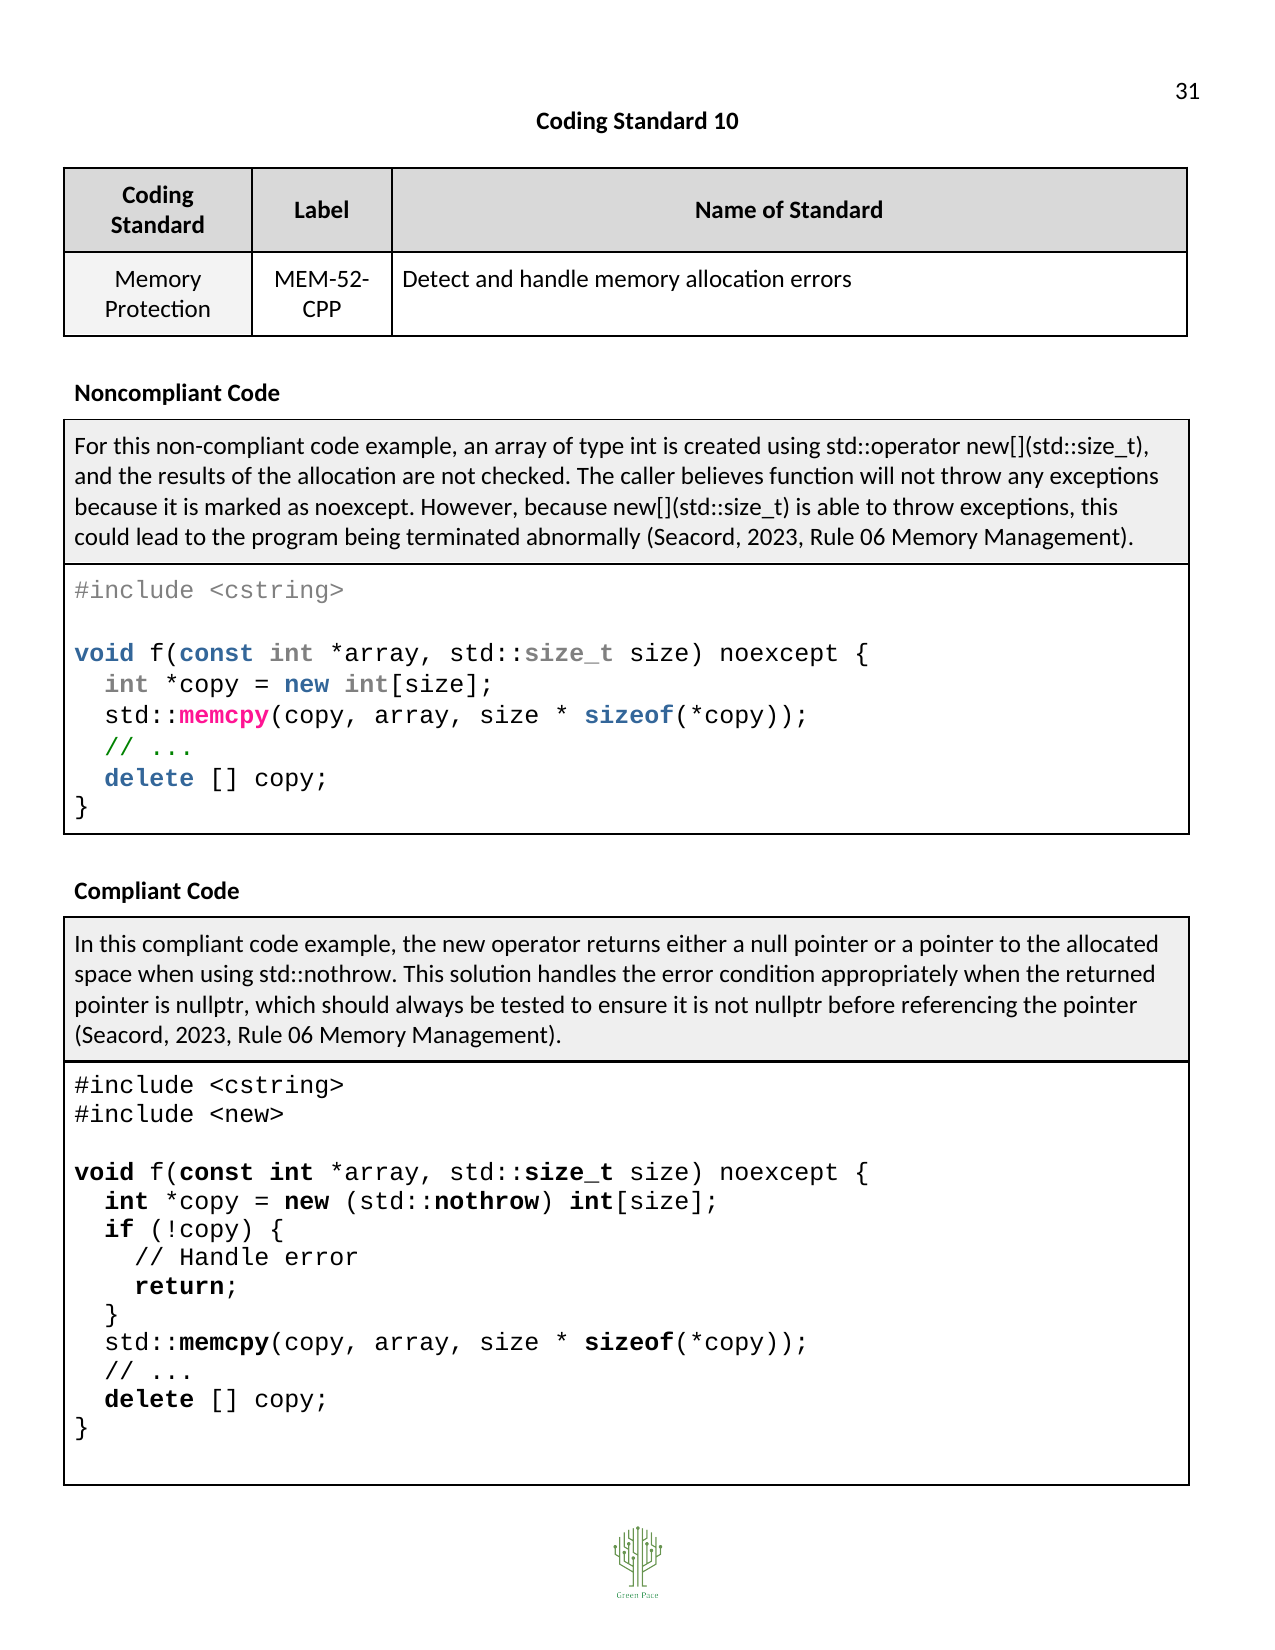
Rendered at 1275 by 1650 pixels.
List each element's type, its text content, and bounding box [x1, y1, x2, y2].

table_cell #include <cstring> void f(const int *array, std::size_t size) noexcept { int *copy = new int[size]; std::memcpy(copy, array, size * sizeof(*copy)); // ... delete [] copy; } [65, 565, 1188, 832]
table_cell Detect and handle memory allocation errors [393, 253, 1186, 334]
table_cell In this compliant code example, the new operator returns either a null pointer or a pointer to the allocated space when using std::nothrow. This solution handles the error condition appropriately when the returned pointer is nullptr, which should always be tested to ensure it is not nullptr before referencing the pointer (Seacord, 2023, Rule 06 Memory Management). [65, 918, 1188, 1060]
table_cell MEM-52-CPP [253, 253, 391, 334]
table_header Compliant Code [64, 865, 1189, 916]
table_cell For this non-compliant code example, an array of type int is created using std::operator new[](std::size_t), and the results of the allocation are not checked. The caller believes function will not throw any exceptions because it is marked as noexcept. However, because new[](std::size_t) is able to throw exceptions, this could lead to the program being terminated abnormally (Seacord, 2023, Rule 06 Memory Management). [65, 420, 1188, 562]
subtitle Coding Standard 10 [75, 106, 1200, 136]
picture [605, 1521, 670, 1606]
table_header Label [253, 169, 391, 251]
table_header Noncompliant Code [64, 367, 1189, 418]
table_header Name of Standard [393, 169, 1186, 251]
table_cell Memory Protection [65, 253, 251, 334]
table_header Coding Standard [65, 169, 251, 251]
table_cell #include <cstring> #include <new> void f(const int *array, std::size_t size) noexcept { int *copy = new (std::nothrow) int[size]; if (!copy) { // Handle error return; } std::memcpy(copy, array, size * sizeof(*copy)); // ... delete [] copy; } [65, 1063, 1188, 1484]
